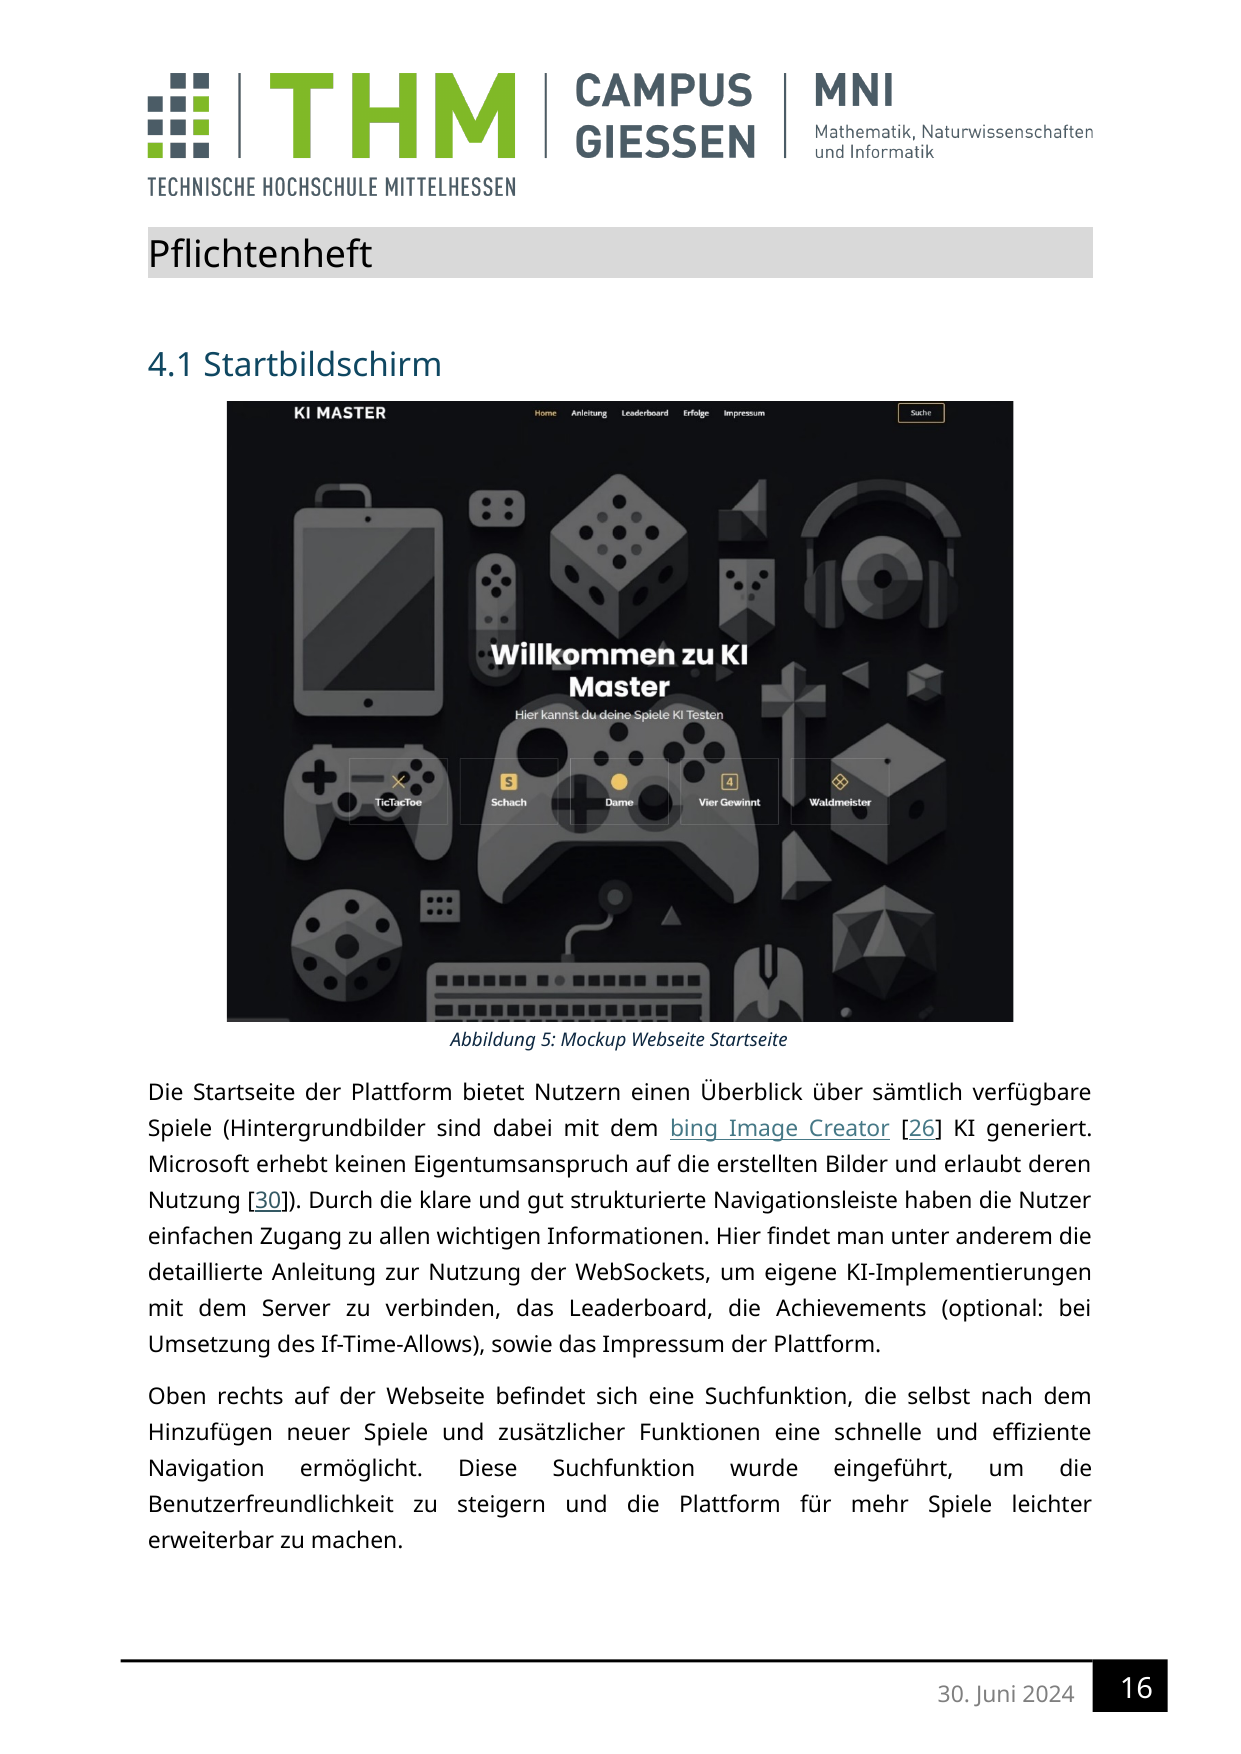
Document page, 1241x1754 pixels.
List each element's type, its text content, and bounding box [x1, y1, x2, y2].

subtitle 4.1 Startbildschirm [148, 341, 1093, 386]
text Die Startseite der Plattform bietet Nutzern einen Überblick über sämtlich verfügbare Spiele (Hintergrundbilder sind dabei mit dem bing Image Creator [26] KI generiert. Microsoft erhebt keinen Eigentumsanspruch auf die erstellten Bilder und erlaubt deren Nutzung [30]). Durch die klare und gut strukturierte Navigationsleiste haben die Nutzer einfachen Zugang zu allen wichtigen Informationen. Hier findet man unter anderem die detaillierte Anleitung zur Nutzung der WebSockets, um eigene KI-Implementierungen mit dem Server zu verbinden, das Leaderboard, die Achievements (optional: bei Umsetzung des If-Time-Allows), sowie das Impressum der Plattform. [148, 1076, 1093, 1359]
text Abbildung 5: Mockup Webseite Startseite [148, 1026, 1093, 1052]
text Oben rechts auf der Webseite befindet sich eine Suchfunktion, die selbst nach dem Hinzufügen neuer Spiele und zusätzlicher Funktionen eine schnelle und effiziente Navigation ermöglicht. Diese Suchfunktion wurde eingeführt, um die Benutzerfreundlichkeit zu steigern und die Plattform für mehr Spiele leichter erweiterbar zu machen. [148, 1380, 1093, 1555]
picture [147, 73, 1093, 196]
picture [226, 401, 1014, 1022]
